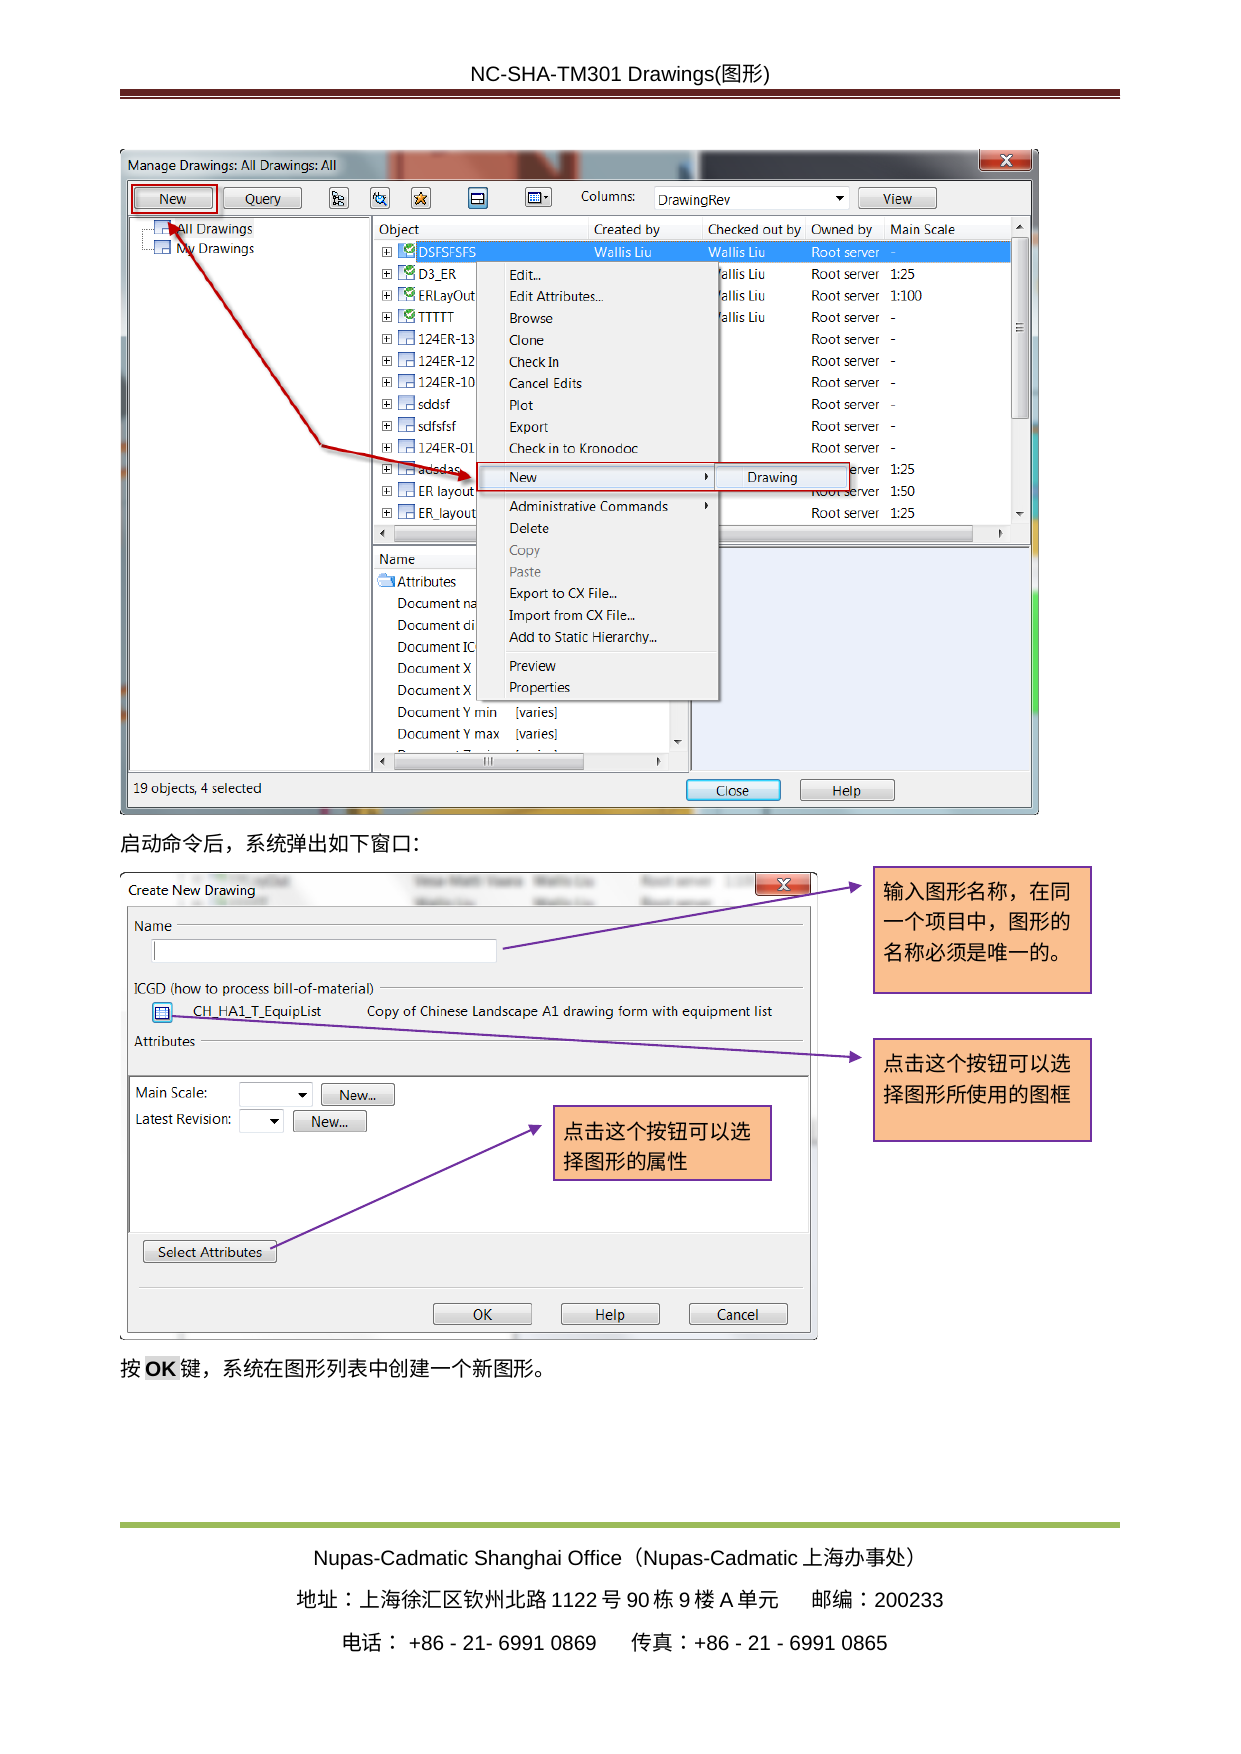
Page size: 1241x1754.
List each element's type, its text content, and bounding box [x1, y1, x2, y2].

picture [120, 872, 818, 1340]
picture [120, 149, 1039, 815]
text 按OK键，系统在图形列表中创建一个新图形。 [120, 1352, 1120, 1382]
text 启动命令后，系统弹出如下窗口： [120, 827, 1120, 857]
